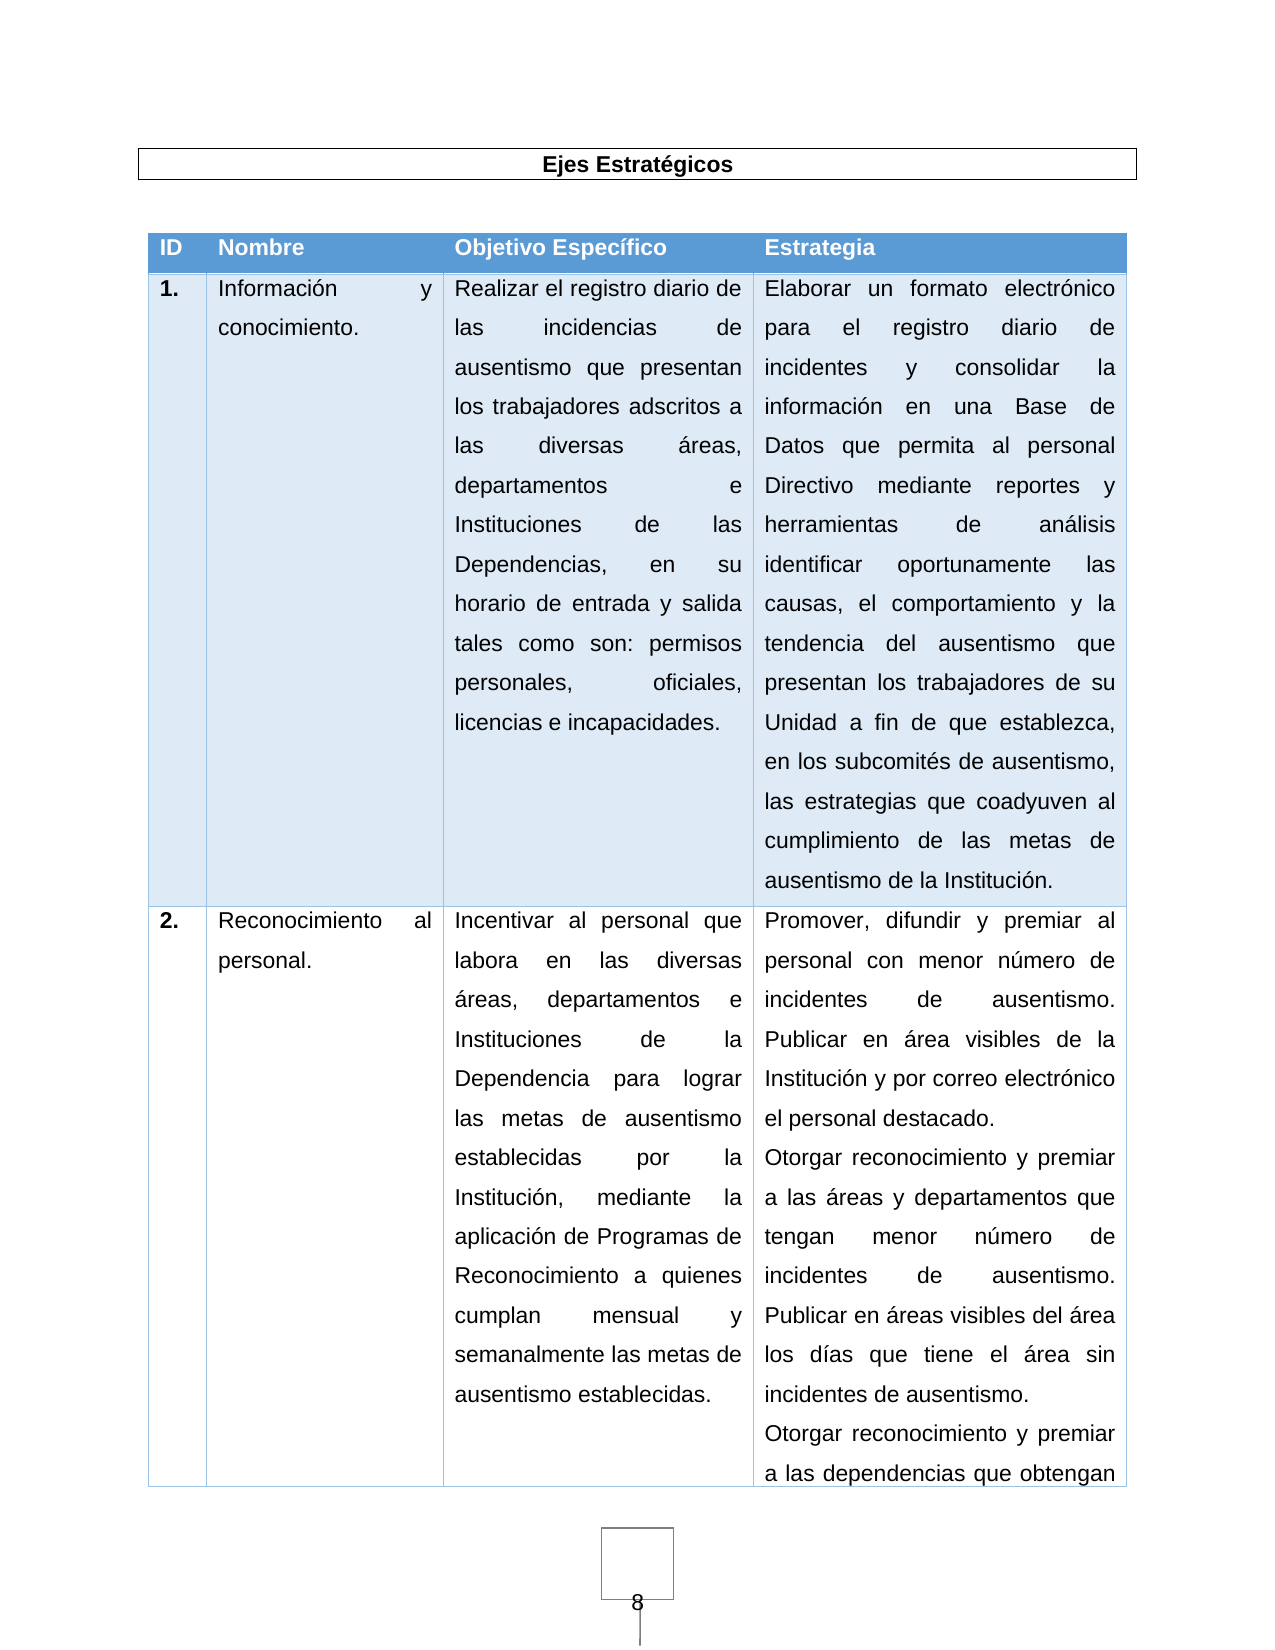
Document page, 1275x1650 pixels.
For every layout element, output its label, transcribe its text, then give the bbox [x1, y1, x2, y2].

table_header ID [149, 234, 206, 273]
table_cell [149, 275, 206, 906]
table_header Estrategia [754, 234, 1126, 273]
table_header Objetivo Específico [444, 234, 753, 273]
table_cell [444, 907, 753, 1486]
table_cell Realizar el registro diario de las incidencias de ausentismo que presentan los trabajadores adscritos a las diversas áreas, departamentos e Instituciones de las Dependencias, en su horario de entrada y salida tales como son: permisos personales, oficiales, licencias e incapacidades. [444, 275, 753, 906]
table_cell [149, 907, 206, 1486]
subtitle Ejes Estratégicos [139, 149, 1136, 179]
table_cell Información y conocimiento. [207, 275, 443, 906]
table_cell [754, 907, 1126, 1486]
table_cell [207, 907, 443, 1486]
table_cell Elaborar un formato electrónico para el registro diario de incidentes y consolidar la información en una Base de Datos que permita al personal Directivo mediante reportes y herramientas de análisis identificar oportunamente las causas, el comportamiento y la tendencia del ausentismo que presentan los trabajadores de su Unidad a fin de que establezca, en los subcomités de ausentismo, las estrategias que coadyuven al cumplimiento de las metas de ausentismo de la Institución. [754, 275, 1126, 906]
table_header Nombre [207, 234, 443, 273]
